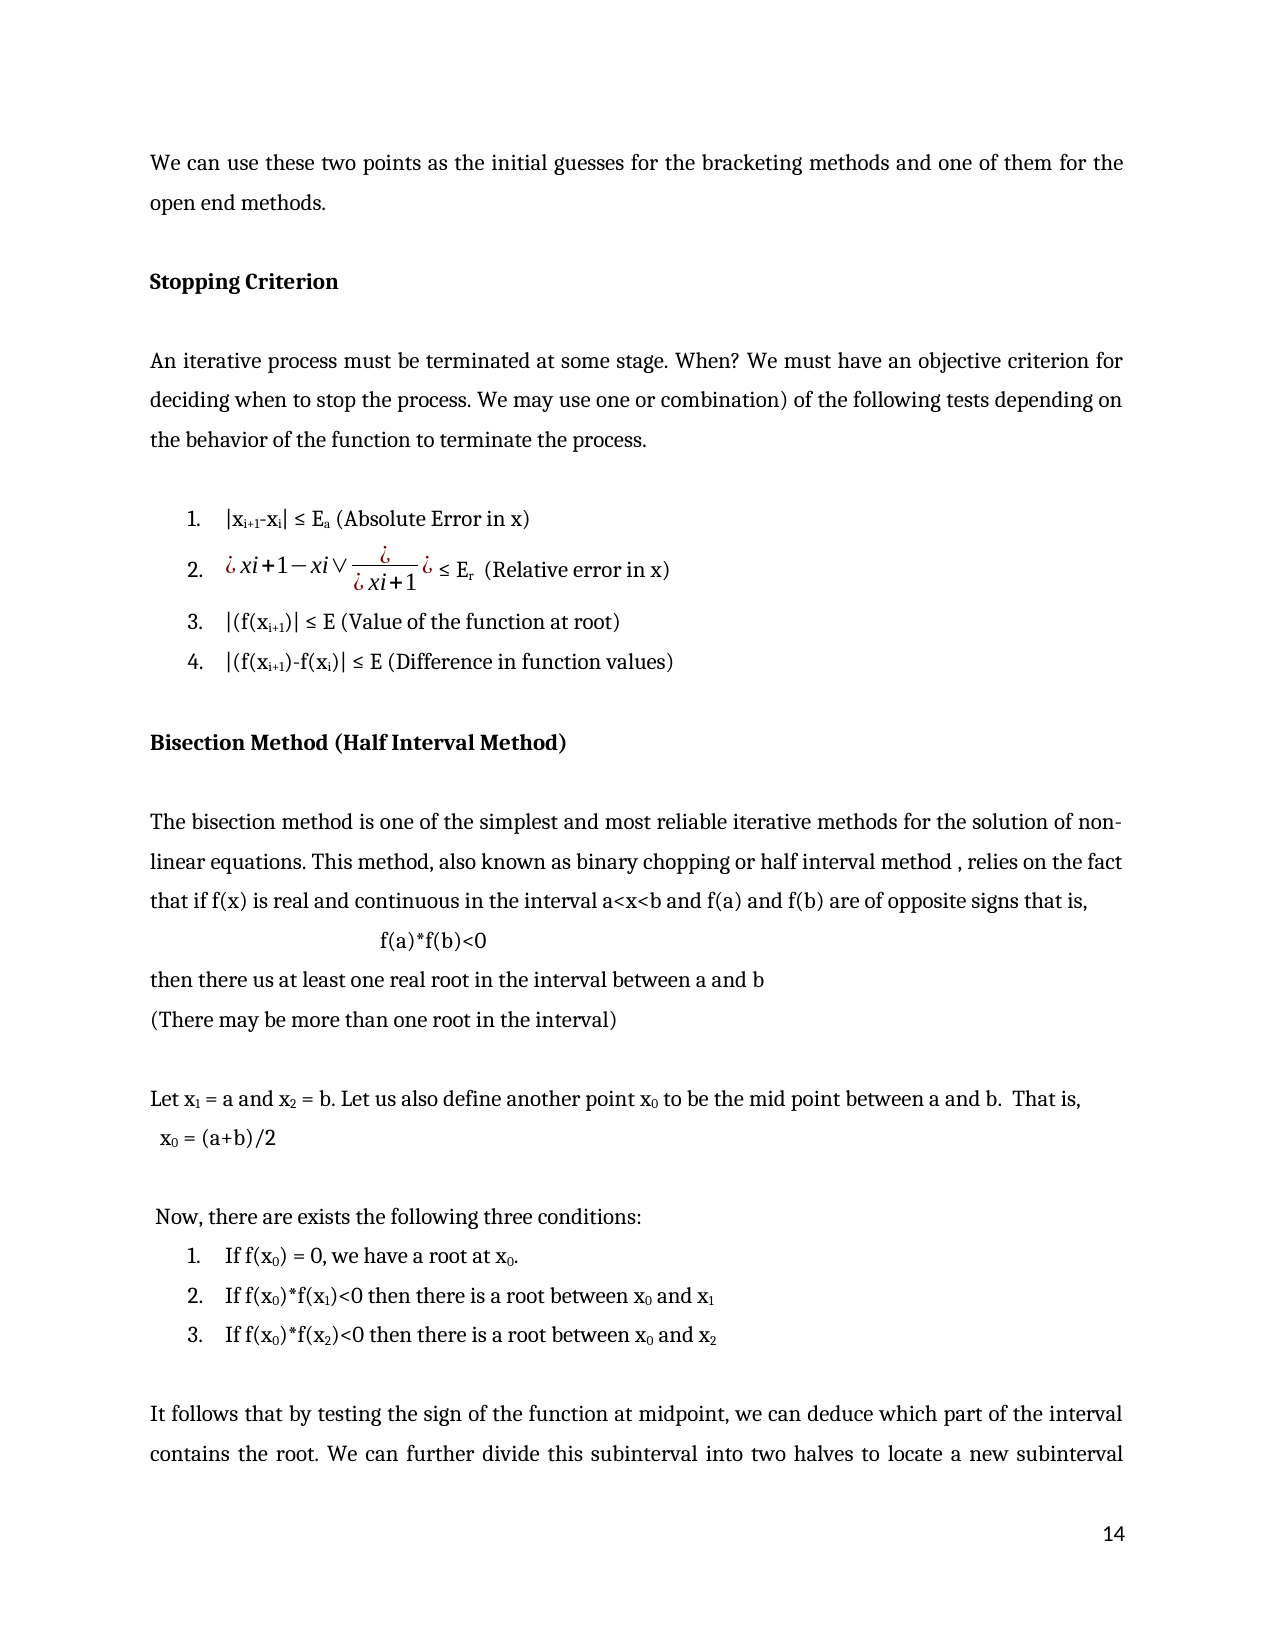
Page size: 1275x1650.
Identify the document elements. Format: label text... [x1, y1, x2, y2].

list |xi+1-xi| ≤ Ea (Absolute Error in x) [187, 505, 1125, 532]
list ≤ Er (Relative error in x) [187, 545, 1125, 596]
list If f(x0) = 0, we have a root at x0. [187, 1243, 1125, 1269]
text f(a)*f(b)<0 [150, 927, 1125, 954]
text Let x1 = a and x2 = b. Let us also define another point x0 to be the mid point between a and b. That is, [150, 1085, 1125, 1112]
text We can use these two points as the initial guesses for the bracketing methods and one of them for the open end methods. [150, 150, 1125, 216]
list If f(x0)*f(x1)<0 then there is a root between x0 and x1 [187, 1283, 1125, 1309]
list |(f(xi+1)-f(xi)| ≤ E (Difference in function values) [187, 648, 1125, 675]
text The bisection method is one of the simplest and most reliable iterative methods for the solution of non-linear equations. This method, also known as binary chopping or half interval method , relies on the fact that if f(x) is real and continuous in the interval a<x<b and f(a) and f(b) are of opposite signs that is, [150, 809, 1125, 914]
list |(f(xi+1)| ≤ E (Value of the function at root) [187, 609, 1125, 635]
text Stopping Criterion [150, 268, 1125, 295]
text Now, there are exists the following three conditions: [150, 1204, 1125, 1230]
text Bisection Method (Half Interval Method) [150, 730, 1125, 756]
list If f(x0)*f(x2)<0 then there is a root between x0 and x2 [187, 1322, 1125, 1348]
text x0 = (a+b)/2 [150, 1125, 1125, 1151]
text An iterative process must be terminated at some stage. When? We must have an objective criterion for deciding when to stop the process. We may use one or combination) of the following tests depending on the behavior of the function to terminate the process. [150, 347, 1125, 453]
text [150, 1401, 1125, 1467]
text (There may be more than one root in the interval) [150, 1006, 1125, 1033]
text then there us at least one real root in the interval between a and b [150, 967, 1125, 993]
